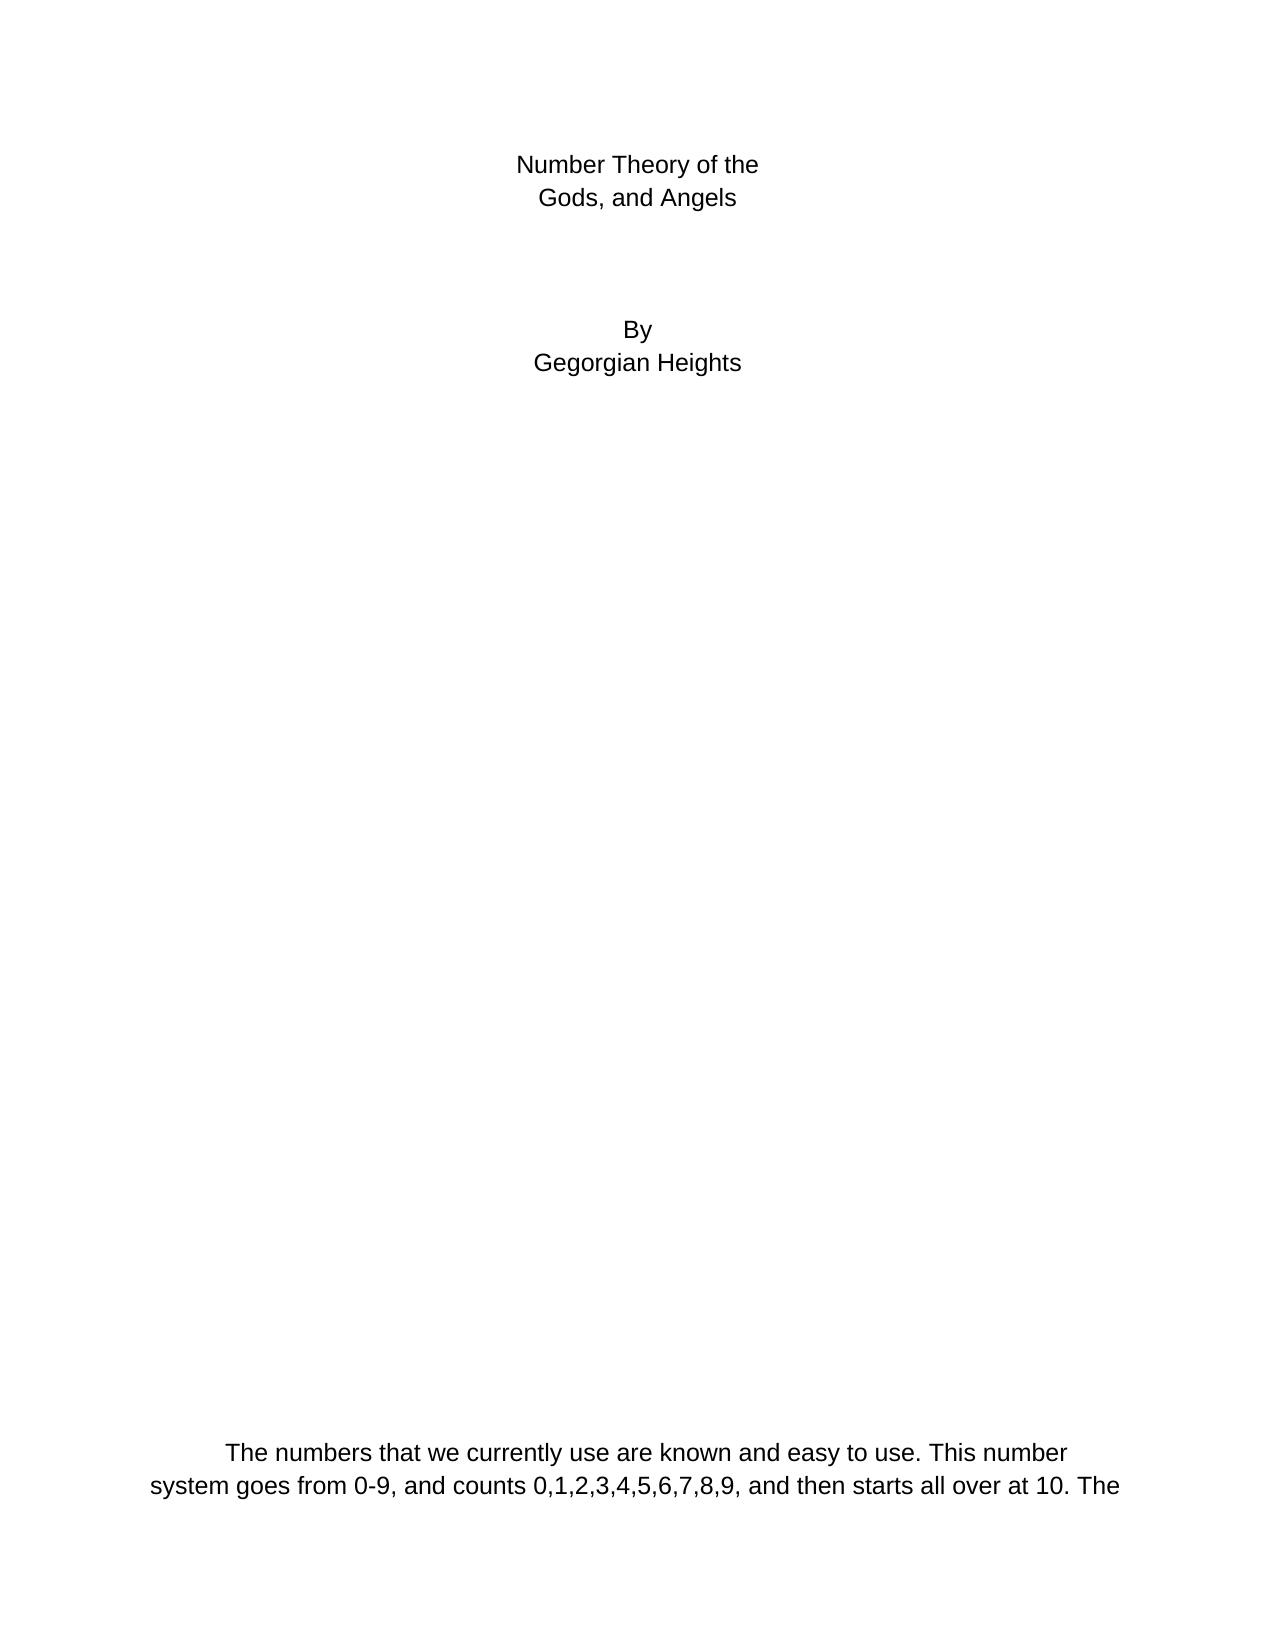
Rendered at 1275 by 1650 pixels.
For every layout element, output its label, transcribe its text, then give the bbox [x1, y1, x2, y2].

text Gegorgian Heights [150, 348, 1125, 377]
text Gods, and Angels [150, 183, 1125, 212]
text Number Theory of the [150, 150, 1125, 179]
text By [150, 315, 1125, 344]
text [150, 1438, 1125, 1499]
